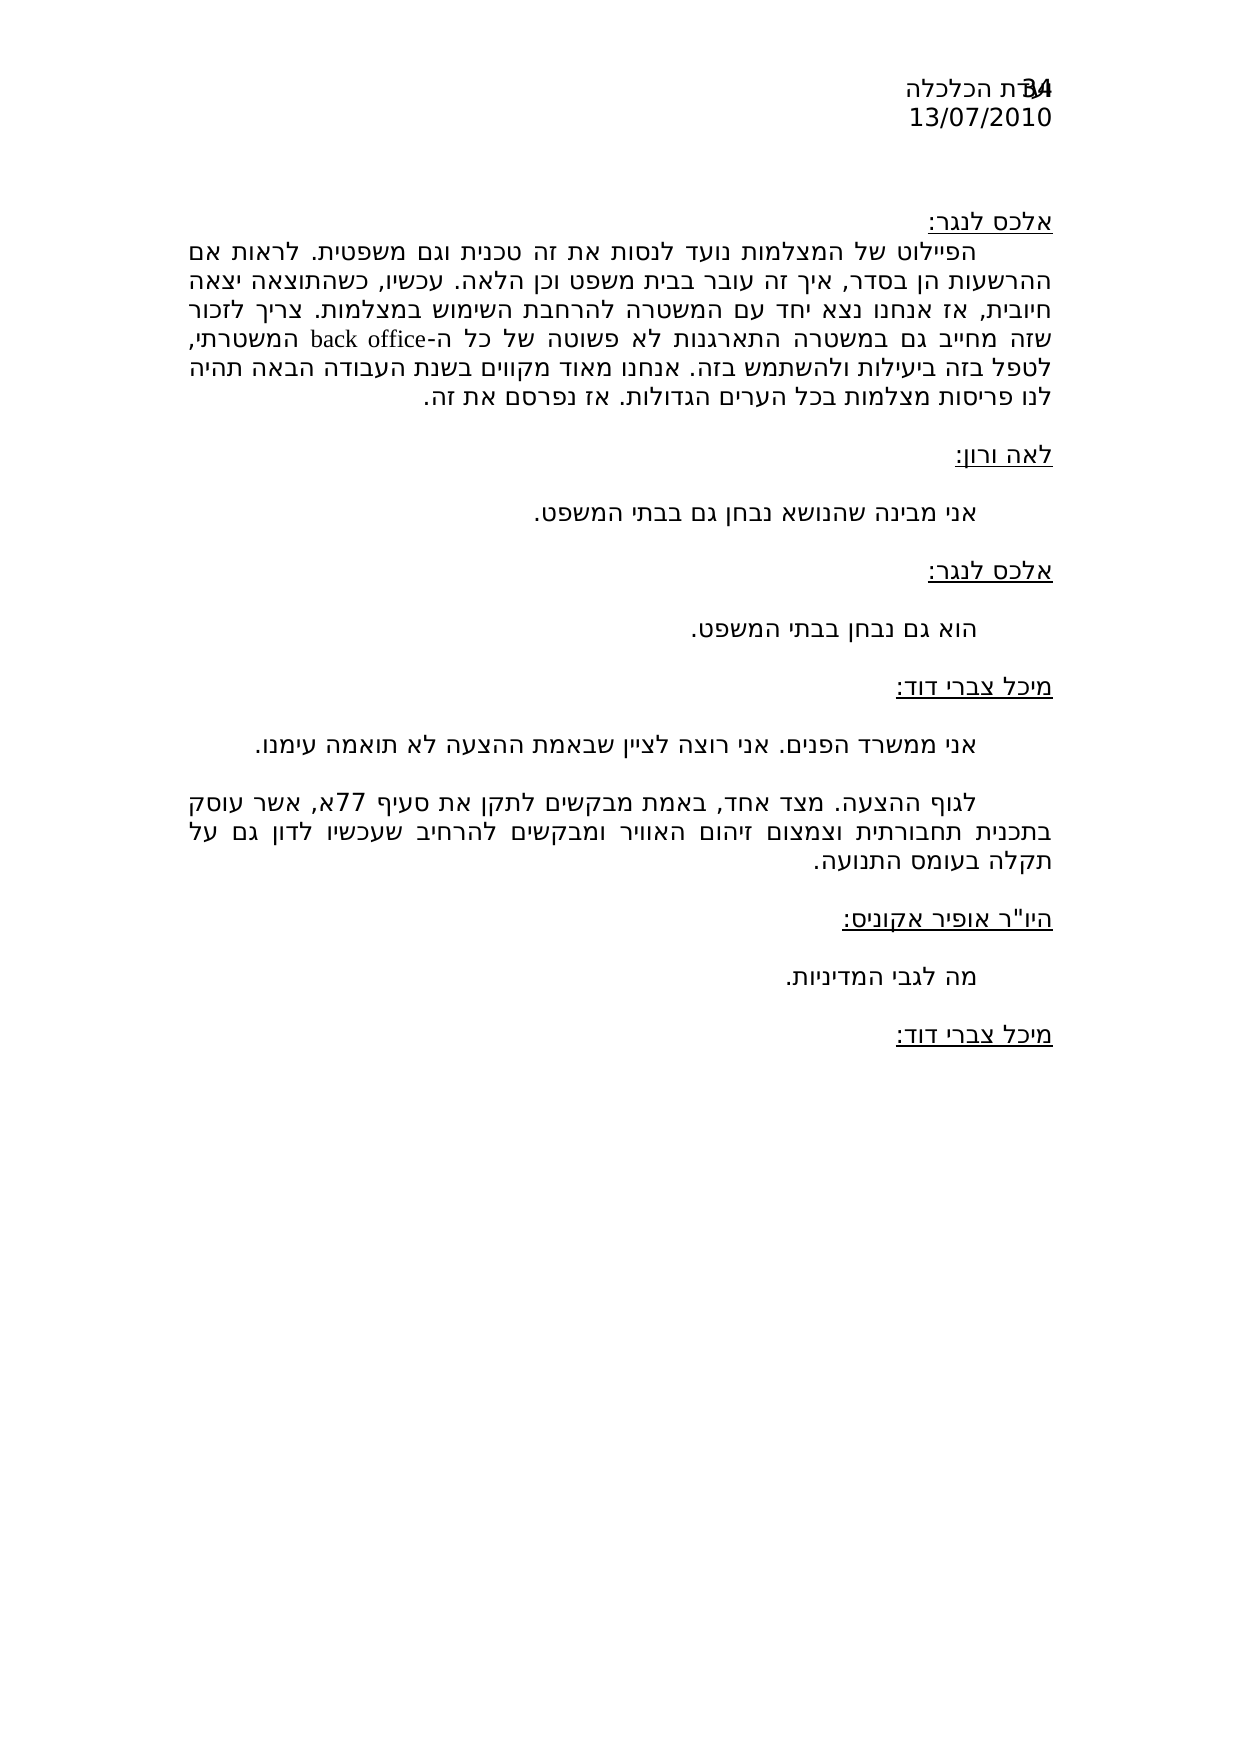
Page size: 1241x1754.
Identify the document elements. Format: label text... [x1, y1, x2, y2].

text הוא גם נבחן בבתי המשפט. [187, 614, 1053, 643]
text היו"ר אופיר אקוניס: [187, 904, 1053, 933]
text מיכל צברי דוד: [187, 672, 1053, 701]
text מיכל צברי דוד: [187, 1020, 1053, 1049]
text אני ממשרד הפנים. אני רוצה לציין שבאמת ההצעה לא תואמה עימנו. [187, 730, 1053, 759]
text אני מבינה שהנושא נבחן גם בבתי המשפט. [187, 498, 1053, 528]
text מה לגבי המדיניות. [187, 962, 1053, 991]
text אלכס לנגר: [187, 207, 1053, 237]
text אלכס לנגר: [187, 556, 1053, 586]
text לאה ורון: [187, 441, 1053, 470]
text לגוף ההצעה. מצד אחד, באמת מבקשים לתקן את סעיף 77א, אשר עוסק בתכנית תחבורתית וצמצום זיהום האוויר ומבקשים להרחיב שעכשיו לדון גם על תקלה בעומס התנועה. [187, 788, 1053, 876]
text הפיילוט של המצלמות נועד לנסות את זה טכנית וגם משפטית. לראות אם ההרשעות הן בסדר, איך זה עובר בבית משפט וכן הלאה. עכשיו, כשהתוצאה יצאה חיובית, אז אנחנו נצא יחד עם המשטרה להרחבת השימוש במצלמות. צריך לזכור שזה מחייב גם במשטרה התארגנות לא פשוטה של כל ה-back office המשטרתי, לטפל בזה ביעילות ולהשתמש בזה. אנחנו מאוד מקווים בשנת העבודה הבאה תהיה לנו פריסות מצלמות בכל הערים הגדולות. אז נפרסם את זה. [187, 237, 1053, 412]
